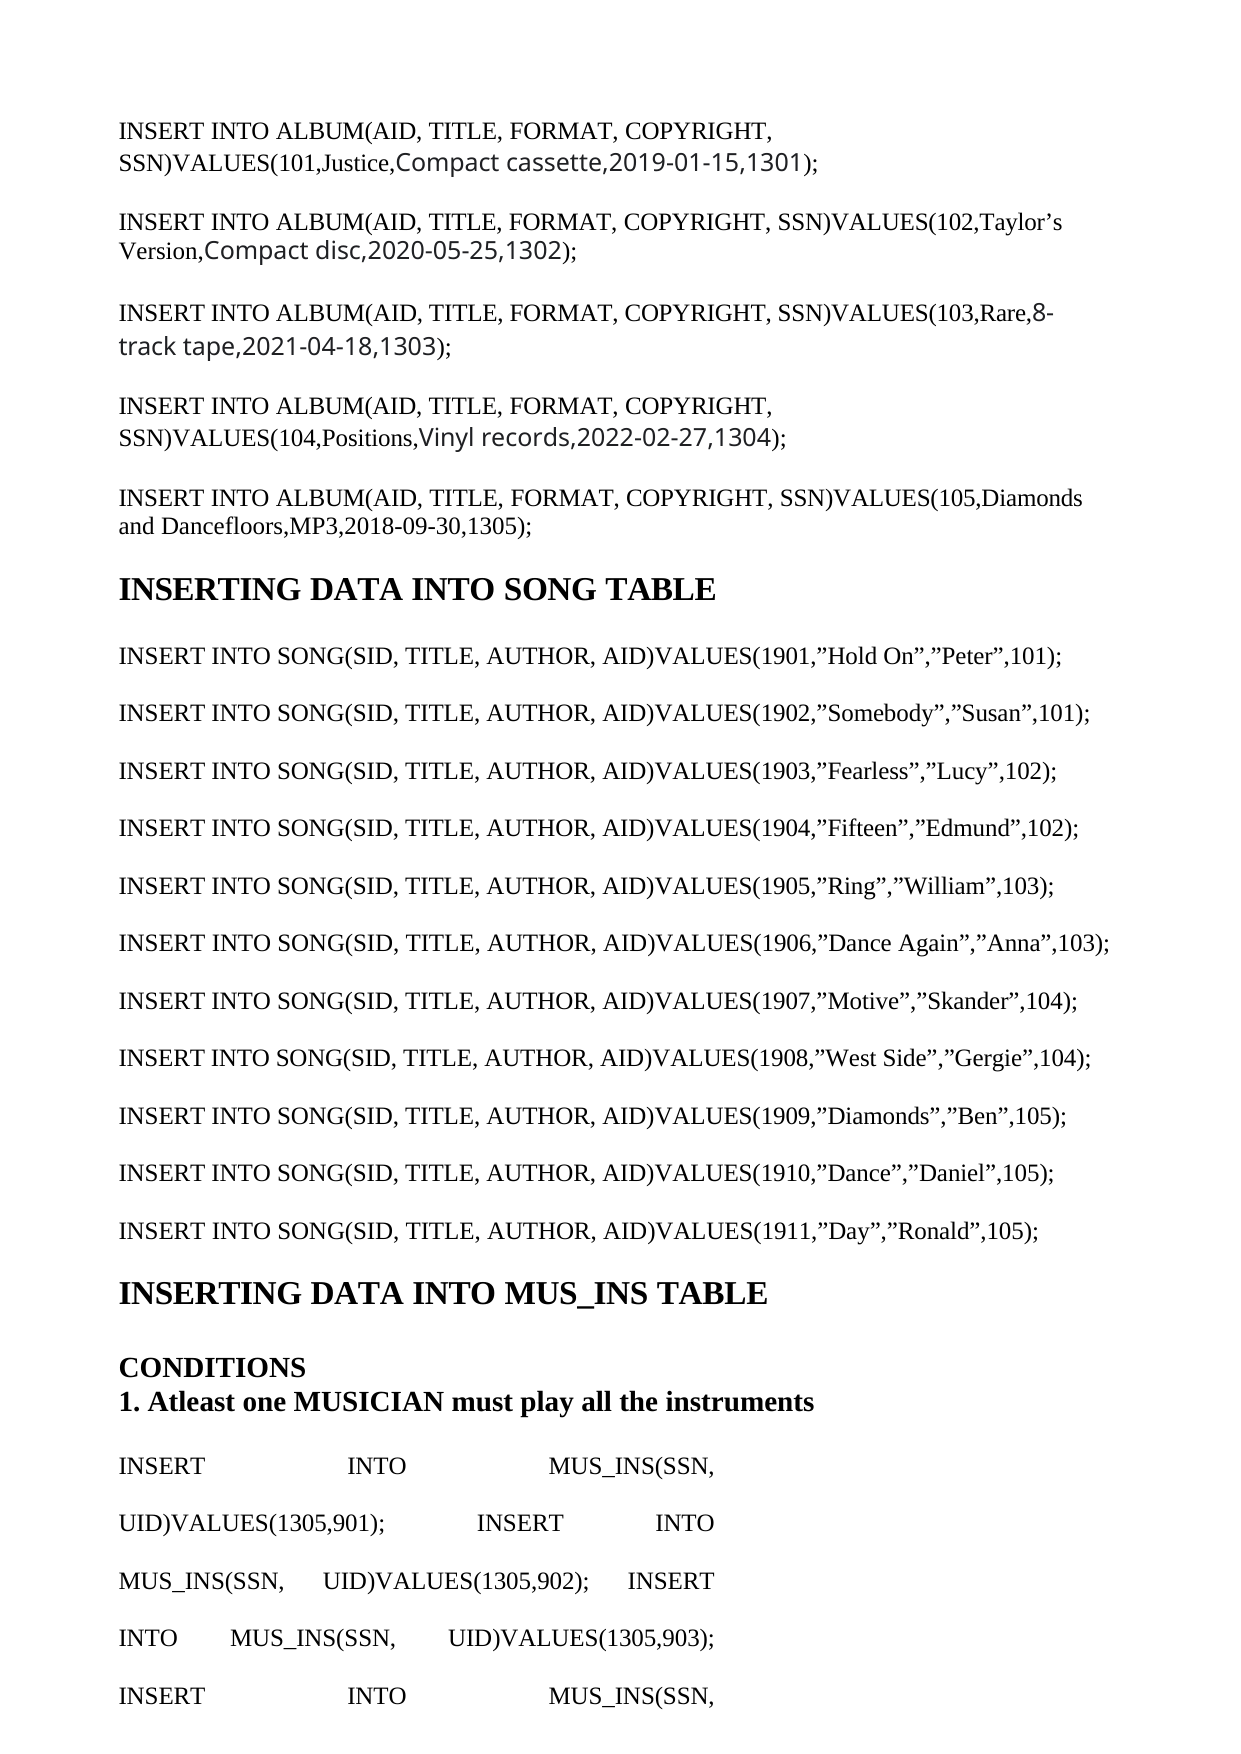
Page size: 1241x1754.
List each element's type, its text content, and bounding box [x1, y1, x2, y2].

text SSN)VALUES(101,Justice,Compact cassette,2019-01-15,1301); [118, 145, 1132, 179]
text 1. Atleast one MUSICIAN must play all the instruments [118, 1384, 1132, 1417]
subtitle INSERTING DATA INTO SONG TABLE [118, 569, 1132, 607]
subtitle INSERTING DATA INTO MUS_INS TABLE [118, 1273, 1132, 1312]
text INSERT INTO SONG(SID, TITLE, AUTHOR, AID)VALUES(1901,”Hold On”,”Peter”,101); INSERT INTO SONG(SID, TITLE, AUTHOR, AID)VALUES(1902,”Somebody”,”Susan”,101); INSERT INTO SONG(SID, TITLE, AUTHOR, AID)VALUES(1903,”Fearless”,”Lucy”,102); INSERT INTO SONG(SID, TITLE, AUTHOR, AID)VALUES(1904,”Fifteen”,”Edmund”,102); INSERT INTO SONG(SID, TITLE, AUTHOR, AID)VALUES(1905,”Ring”,”William”,103); INSERT INTO SONG(SID, TITLE, AUTHOR, AID)VALUES(1906,”Dance Again”,”Anna”,103); INSERT INTO SONG(SID, TITLE, AUTHOR, AID)VALUES(1907,”Motive”,”Skander”,104); INSERT INTO SONG(SID, TITLE, AUTHOR, AID)VALUES(1908,”West Side”,”Gergie”,104); INSERT INTO SONG(SID, TITLE, AUTHOR, AID)VALUES(1909,”Diamonds”,”Ben”,105); INSERT INTO SONG(SID, TITLE, AUTHOR, AID)VALUES(1910,”Dance”,”Daniel”,105); INSERT INTO SONG(SID, TITLE, AUTHOR, AID)VALUES(1911,”Day”,”Ronald”,105); [118, 641, 1132, 1245]
text INSERT INTO ALBUM(AID, TITLE, FORMAT, COPYRIGHT, [118, 391, 1132, 420]
text INSERT INTO ALBUM(AID, TITLE, FORMAT, COPYRIGHT, [118, 116, 1132, 145]
text INSERT INTO ALBUM(AID, TITLE, FORMAT, COPYRIGHT, SSN)VALUES(103,Rare,8-track tape,2021-04-18,1303); [118, 294, 1109, 362]
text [118, 1451, 714, 1709]
text SSN)VALUES(104,Positions,Vinyl records,2022-02-27,1304); [118, 420, 1132, 454]
text INSERT INTO ALBUM(AID, TITLE, FORMAT, COPYRIGHT, SSN)VALUES(102,Taylor’s [118, 208, 1132, 237]
text INSERT INTO ALBUM(AID, TITLE, FORMAT, COPYRIGHT, SSN)VALUES(105,Diamonds [118, 483, 1132, 511]
text CONDITIONS [118, 1350, 1132, 1384]
text Version,Compact disc,2020-05-25,1302); [118, 237, 1132, 265]
text and Dancefloors,MP3,2018-09-30,1305); [118, 511, 1132, 540]
